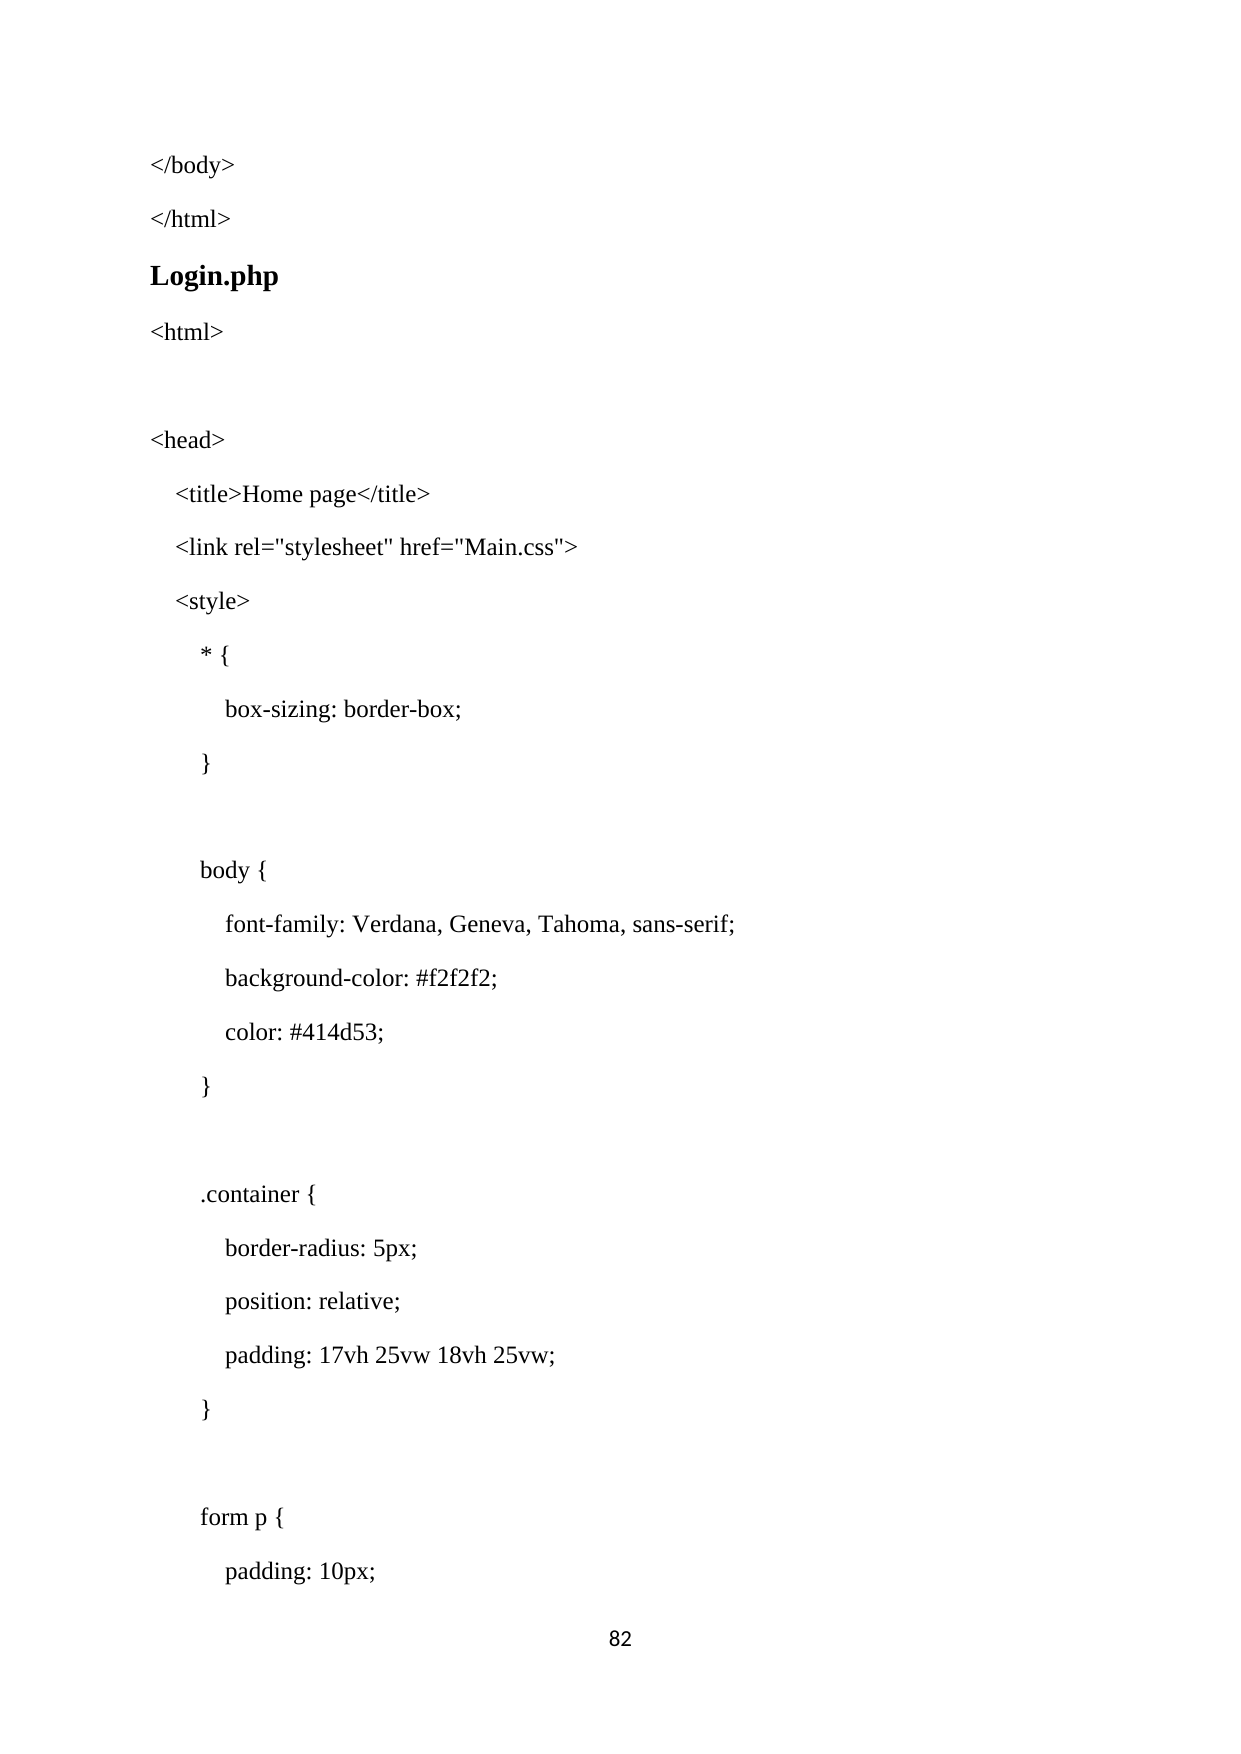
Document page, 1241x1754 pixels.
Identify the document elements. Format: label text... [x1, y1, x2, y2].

text <style> [150, 586, 1090, 615]
text } [150, 748, 1090, 777]
text padding: 17vh 25vw 18vh 25vw; [150, 1340, 1090, 1369]
text </html> [150, 204, 1090, 233]
text <title>Home page</title> [150, 479, 1090, 507]
text padding: 10px; [150, 1556, 1090, 1584]
text box-sizing: border-box; [150, 694, 1090, 723]
text body { [150, 856, 1090, 884]
text } [150, 1071, 1090, 1100]
text background-color: #f2f2f2; [150, 963, 1090, 992]
text .container { [150, 1179, 1090, 1207]
text border-radius: 5px; [150, 1233, 1090, 1261]
text <html> [150, 317, 1090, 346]
text * { [150, 640, 1090, 669]
text Login.php [150, 258, 1090, 291]
text color: #414d53; [150, 1017, 1090, 1046]
text </body> [150, 150, 1090, 179]
text position: relative; [150, 1286, 1090, 1315]
text <head> [150, 425, 1090, 453]
text } [150, 1394, 1090, 1423]
text <link rel="stylesheet" href="Main.css"> [150, 532, 1090, 561]
text form p { [150, 1502, 1090, 1531]
text font-family: Verdana, Geneva, Tahoma, sans-serif; [150, 909, 1090, 938]
